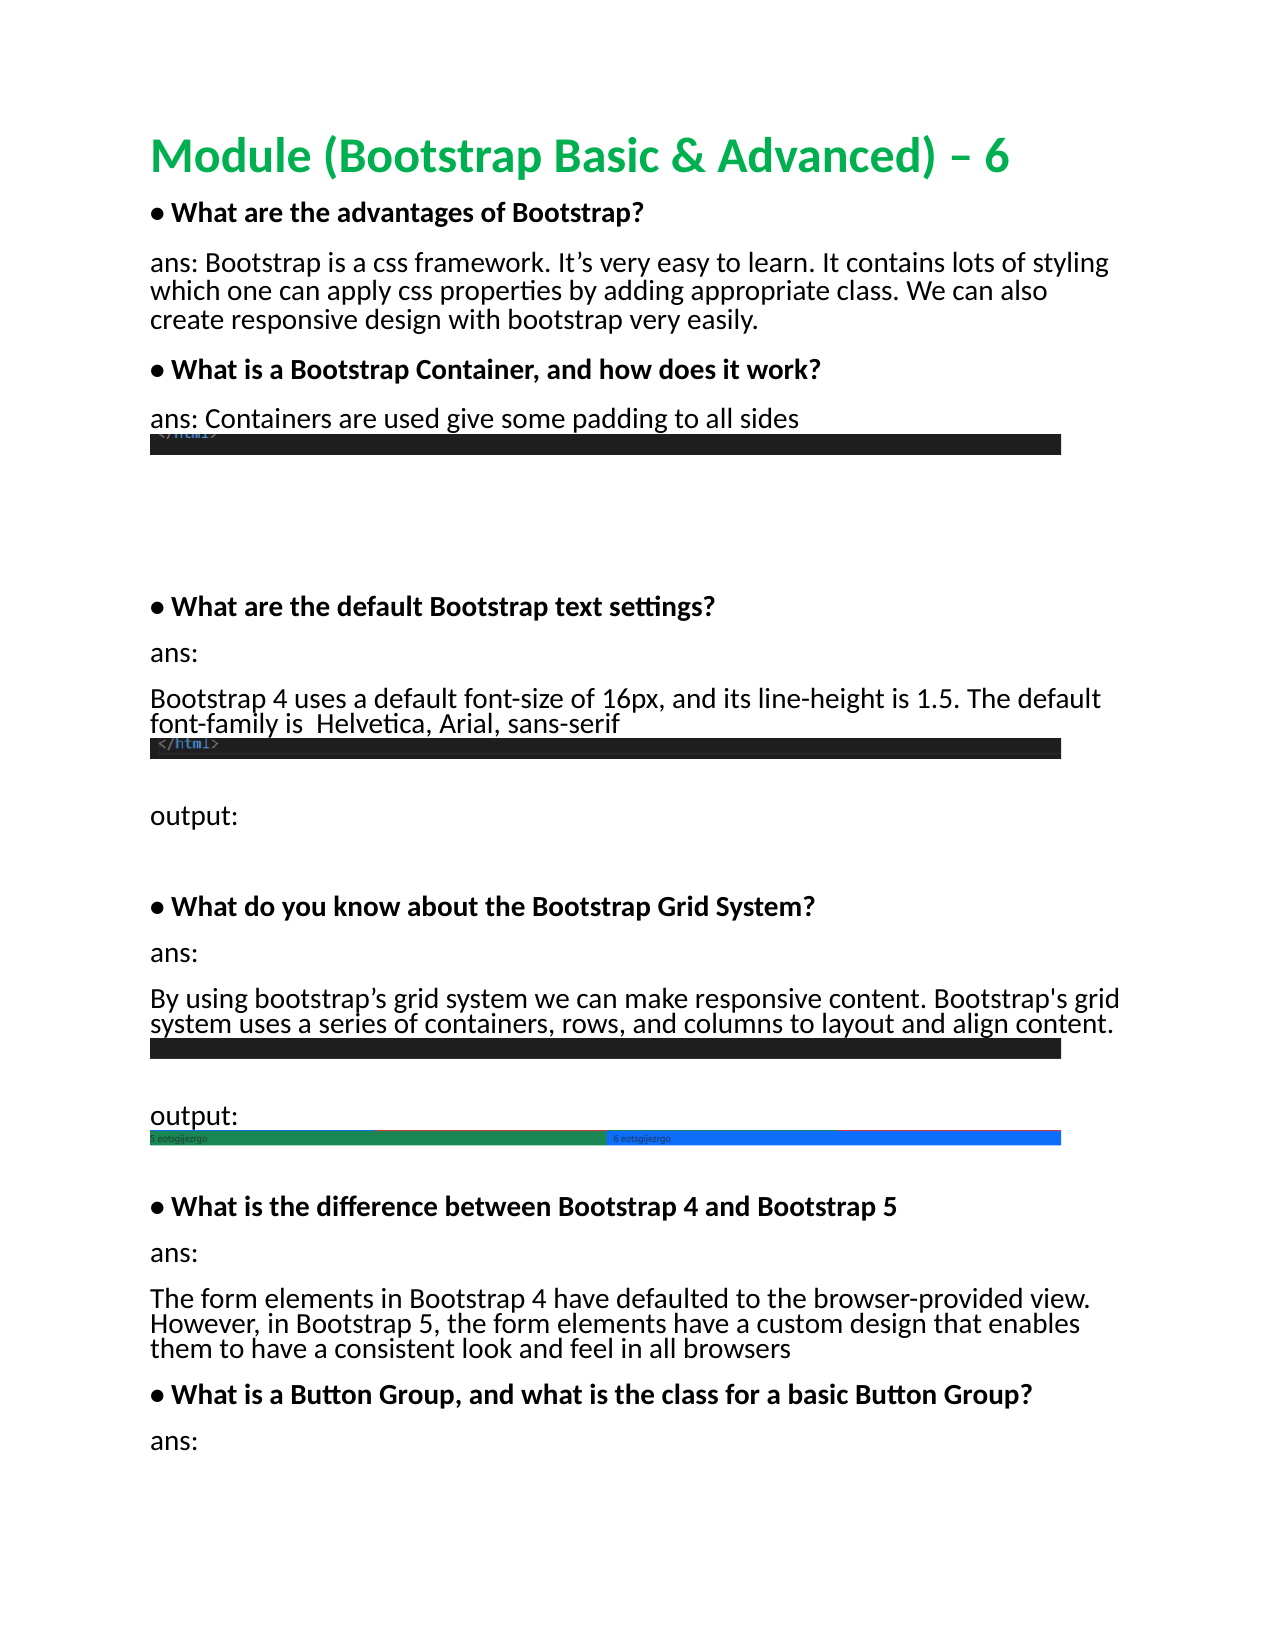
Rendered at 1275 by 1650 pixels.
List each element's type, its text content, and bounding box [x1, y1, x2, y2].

text The form elements in Bootstrap 4 have defaulted to the browser-provided view. However, in Bootstrap 5, the form elements have a custom design that enables them to have a consistent look and feel in all browsers [150, 1288, 1125, 1363]
text • What are the advantages of Bootstrap? [150, 199, 1125, 228]
text ans: [150, 1242, 1125, 1267]
text • What are the default Bootstrap text settings? [150, 597, 1125, 622]
text ans: Bootstrap is a css framework. It’s very easy to learn. It contains lots of styling which one can apply css properties by adding appropriate class. We can also create responsive design with bootstrap very easily. [150, 249, 1125, 335]
text ans: [150, 942, 1125, 967]
text ans: Containers are used give some padding to all sides [150, 406, 1125, 434]
text By using bootstrap’s grid system we can make responsive content. Bootstrap's grid system uses a series of containers, rows, and columns to layout and align content. [150, 988, 1125, 1038]
text • What is a Button Group, and what is the class for a basic Button Group? [150, 1384, 1125, 1409]
text Module (Bootstrap Basic & Advanced) – 6 [330, 150, 518, 179]
text output: [150, 805, 1125, 830]
text ans: [150, 1430, 1125, 1455]
text Bootstrap 4 uses a default font-size of 16px, and its line-height is 1.5. The default font-family is Helvetica, Arial, sans-serif [150, 688, 1125, 738]
text output: [150, 1105, 1125, 1130]
text • What do you know about the Bootstrap Grid System? [150, 897, 1125, 922]
text Module (Bootstrap Basic & Advanced) – 6 [928, 150, 1125, 179]
text ans: [150, 642, 1125, 667]
text • What is the difference between Bootstrap 4 and Bootstrap 5 [150, 1197, 1125, 1222]
text Module (Bootstrap Basic & Advanced) – 6 [150, 150, 331, 179]
text • What is a Bootstrap Container, and how does it work? [150, 356, 1125, 385]
text Module (Bootstrap Basic & Advanced) – 6 [524, 150, 928, 179]
